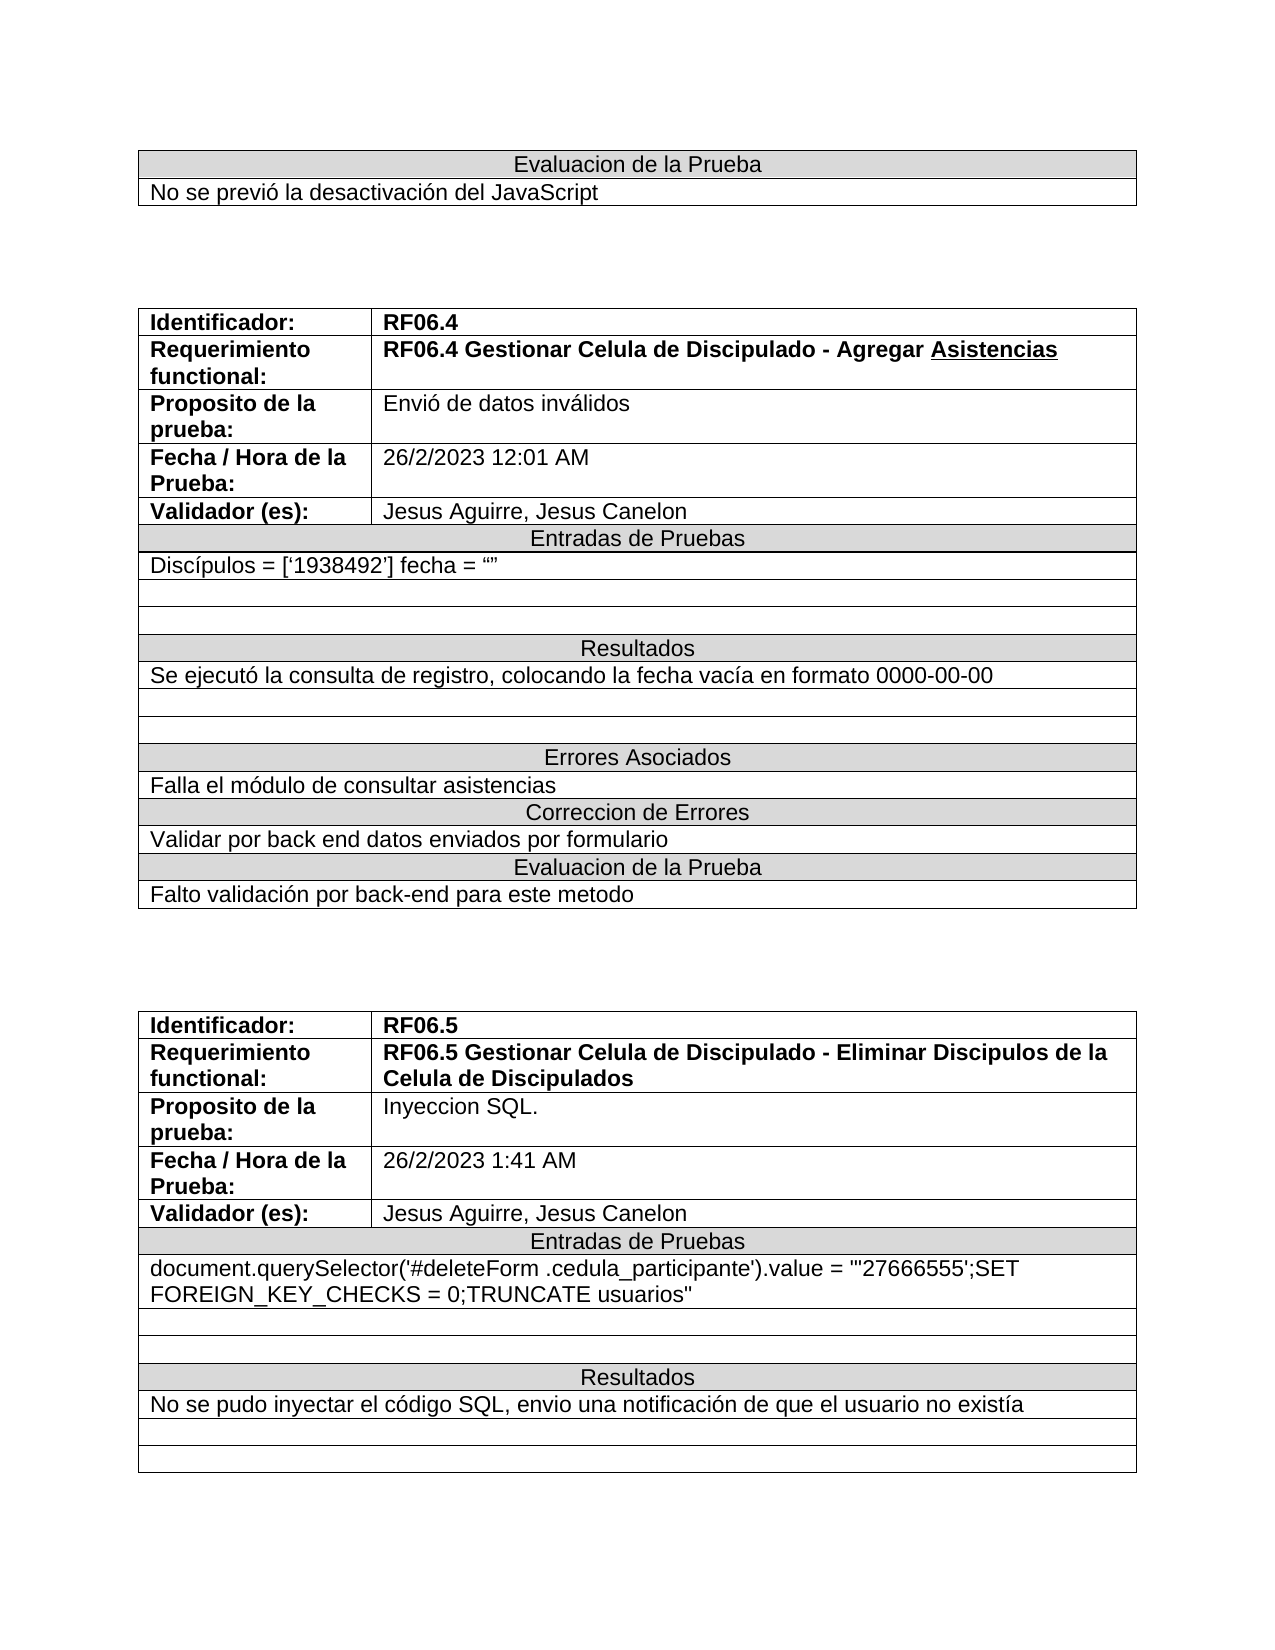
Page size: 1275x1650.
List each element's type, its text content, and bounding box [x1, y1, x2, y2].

table_cell Evaluacion de la Prueba [139, 854, 1136, 880]
table_cell Validador (es): [139, 1200, 371, 1227]
table_cell Resultados [139, 1364, 1136, 1390]
table_cell No se previó la desactivación del JavaScript [139, 179, 1136, 205]
table_header RF06.5 [372, 1012, 1136, 1038]
table_cell [139, 689, 1136, 716]
table_cell [139, 580, 1136, 606]
table_cell Proposito de la prueba: [139, 390, 371, 443]
table_cell Fecha / Hora de la Prueba: [139, 1147, 371, 1199]
table_cell Requerimiento functional: [139, 1039, 371, 1092]
table_header RF06.4 [372, 309, 1136, 335]
table_cell [139, 1309, 1136, 1335]
table_cell Falto validación por back-end para este metodo [139, 881, 1136, 907]
table_cell Discípulos = [‘1938492’] fecha = “” [139, 553, 1136, 579]
table_cell Requerimiento functional: [139, 336, 371, 389]
table_cell [139, 1336, 1136, 1363]
table_cell Entradas de Pruebas [139, 1228, 1136, 1254]
table_cell Errores Asociados [139, 744, 1136, 771]
table_cell [139, 717, 1136, 743]
table_cell Validar por back end datos enviados por formulario [139, 826, 1136, 853]
table_cell Se ejecutó la consulta de registro, colocando la fecha vacía en formato 0000-00-00 [139, 662, 1136, 688]
table_cell 26/2/2023 1:41 AM [372, 1147, 1136, 1199]
table_cell Validador (es): [139, 498, 371, 524]
table_cell [139, 1446, 1136, 1472]
table_cell Envió de datos inválidos [372, 390, 1136, 443]
table_cell 26/2/2023 12:01 AM [372, 444, 1136, 497]
table_cell Correccion de Errores [139, 799, 1136, 825]
table_cell Evaluacion de la Prueba [139, 151, 1136, 177]
table_cell RF06.4 Gestionar Celula de Discipulado - Agregar Asistencias [372, 336, 1136, 389]
table_cell No se pudo inyectar el código SQL, envio una notificación de que el usuario no existía [139, 1391, 1136, 1417]
table_header Identificador: [139, 309, 371, 335]
table_cell Jesus Aguirre, Jesus Canelon [372, 498, 1136, 524]
table_cell Proposito de la prueba: [139, 1093, 371, 1146]
table_cell Jesus Aguirre, Jesus Canelon [372, 1200, 1136, 1227]
table_cell [139, 607, 1136, 633]
table_cell Falla el módulo de consultar asistencias [139, 772, 1136, 798]
table_cell RF06.5 Gestionar Celula de Discipulado - Eliminar Discipulos de la Celula de Discipulados [372, 1039, 1136, 1092]
table_cell Resultados [139, 635, 1136, 661]
table_cell document.querySelector('#deleteForm .cedula_participante').value = "'27666555';SET FOREIGN_KEY_CHECKS = 0;TRUNCATE usuarios" [139, 1255, 1136, 1308]
table_header Identificador: [139, 1012, 371, 1038]
table_cell Entradas de Pruebas [139, 525, 1136, 551]
table_cell Fecha / Hora de la Prueba: [139, 444, 371, 497]
table_cell Inyeccion SQL. [372, 1093, 1136, 1146]
table_cell [139, 1419, 1136, 1445]
